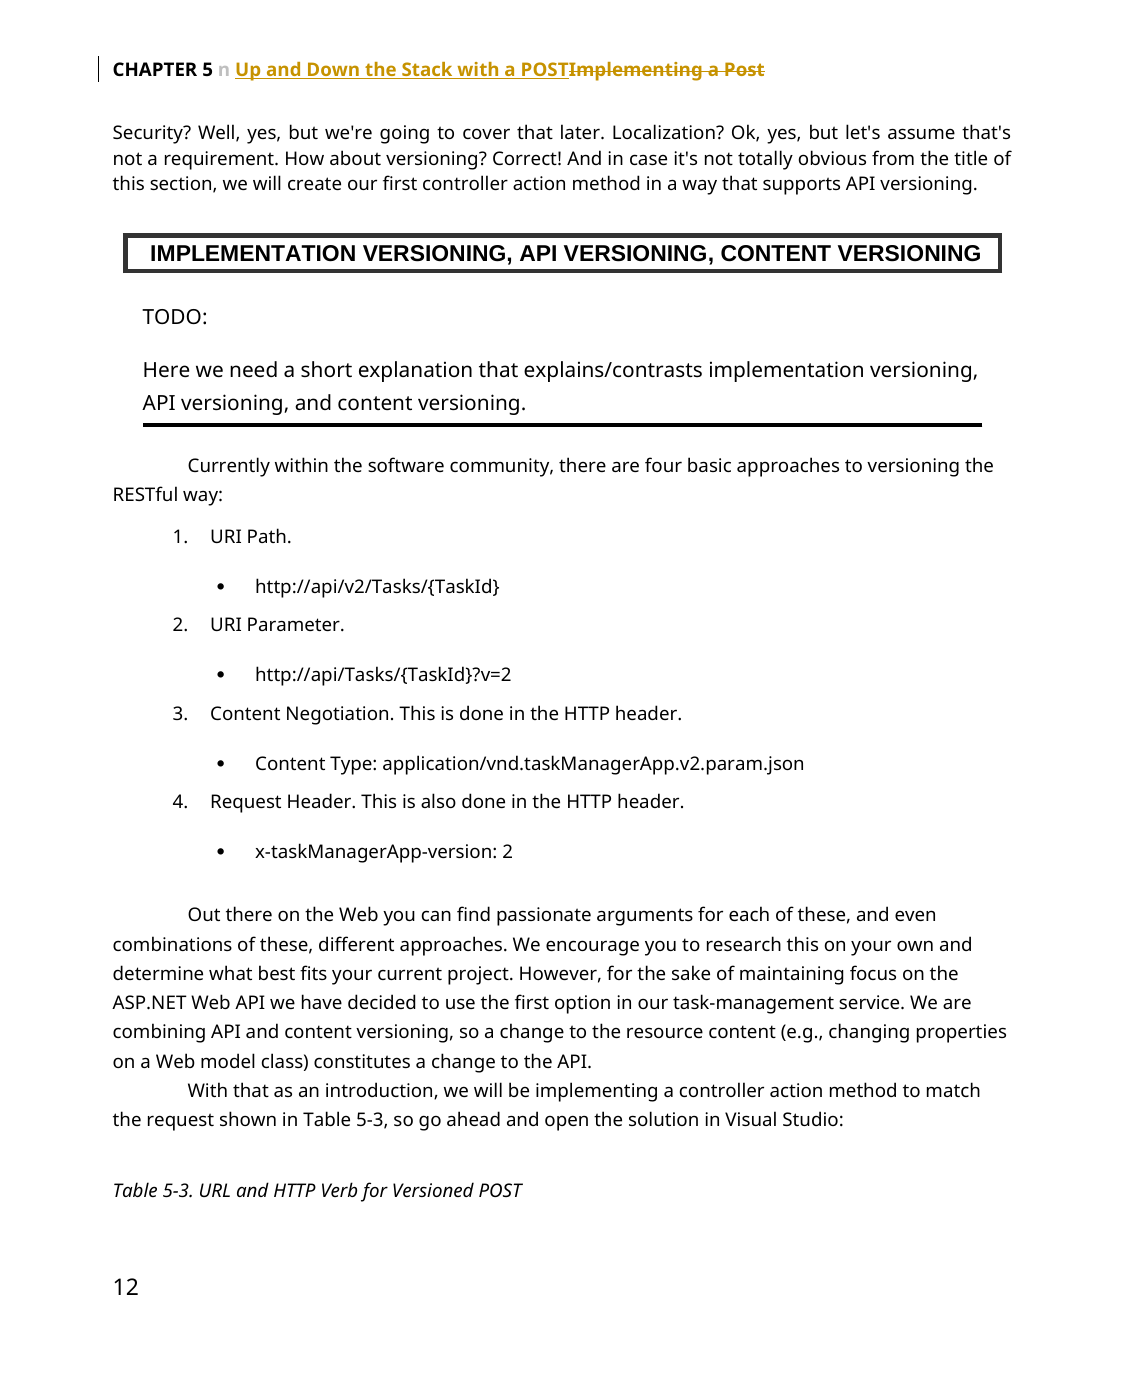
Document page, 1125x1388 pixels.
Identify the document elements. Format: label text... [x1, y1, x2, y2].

text Table 5-3. URL and HTTP Verb for Versioned POST [112, 1177, 1012, 1203]
list x-taskManagerApp-version: 2 [217, 838, 922, 863]
list Content Negotiation. This is done in the HTTP header. [172, 700, 1012, 725]
text Currently within the software community, there are four basic approaches to versioning the RESTful way: [112, 452, 1012, 507]
text TODO: [142, 302, 982, 331]
text Here we need a short explanation that explains/contrasts implementation versioning, API versioning, and content versioning. [142, 356, 982, 427]
list http://api/Tasks/{TaskId}?v=2 [217, 662, 922, 687]
list Request Header. This is also done in the HTTP header. [172, 788, 1012, 813]
text Implementation versioning, api versioning, content versioning [128, 238, 998, 269]
list URI Path. [172, 523, 1012, 549]
list URI Parameter. [172, 612, 1012, 637]
list http://api/v2/Tasks/{TaskId} [217, 574, 922, 599]
list Content Type: application/vnd.taskManagerApp.v2.param.json [217, 750, 922, 775]
